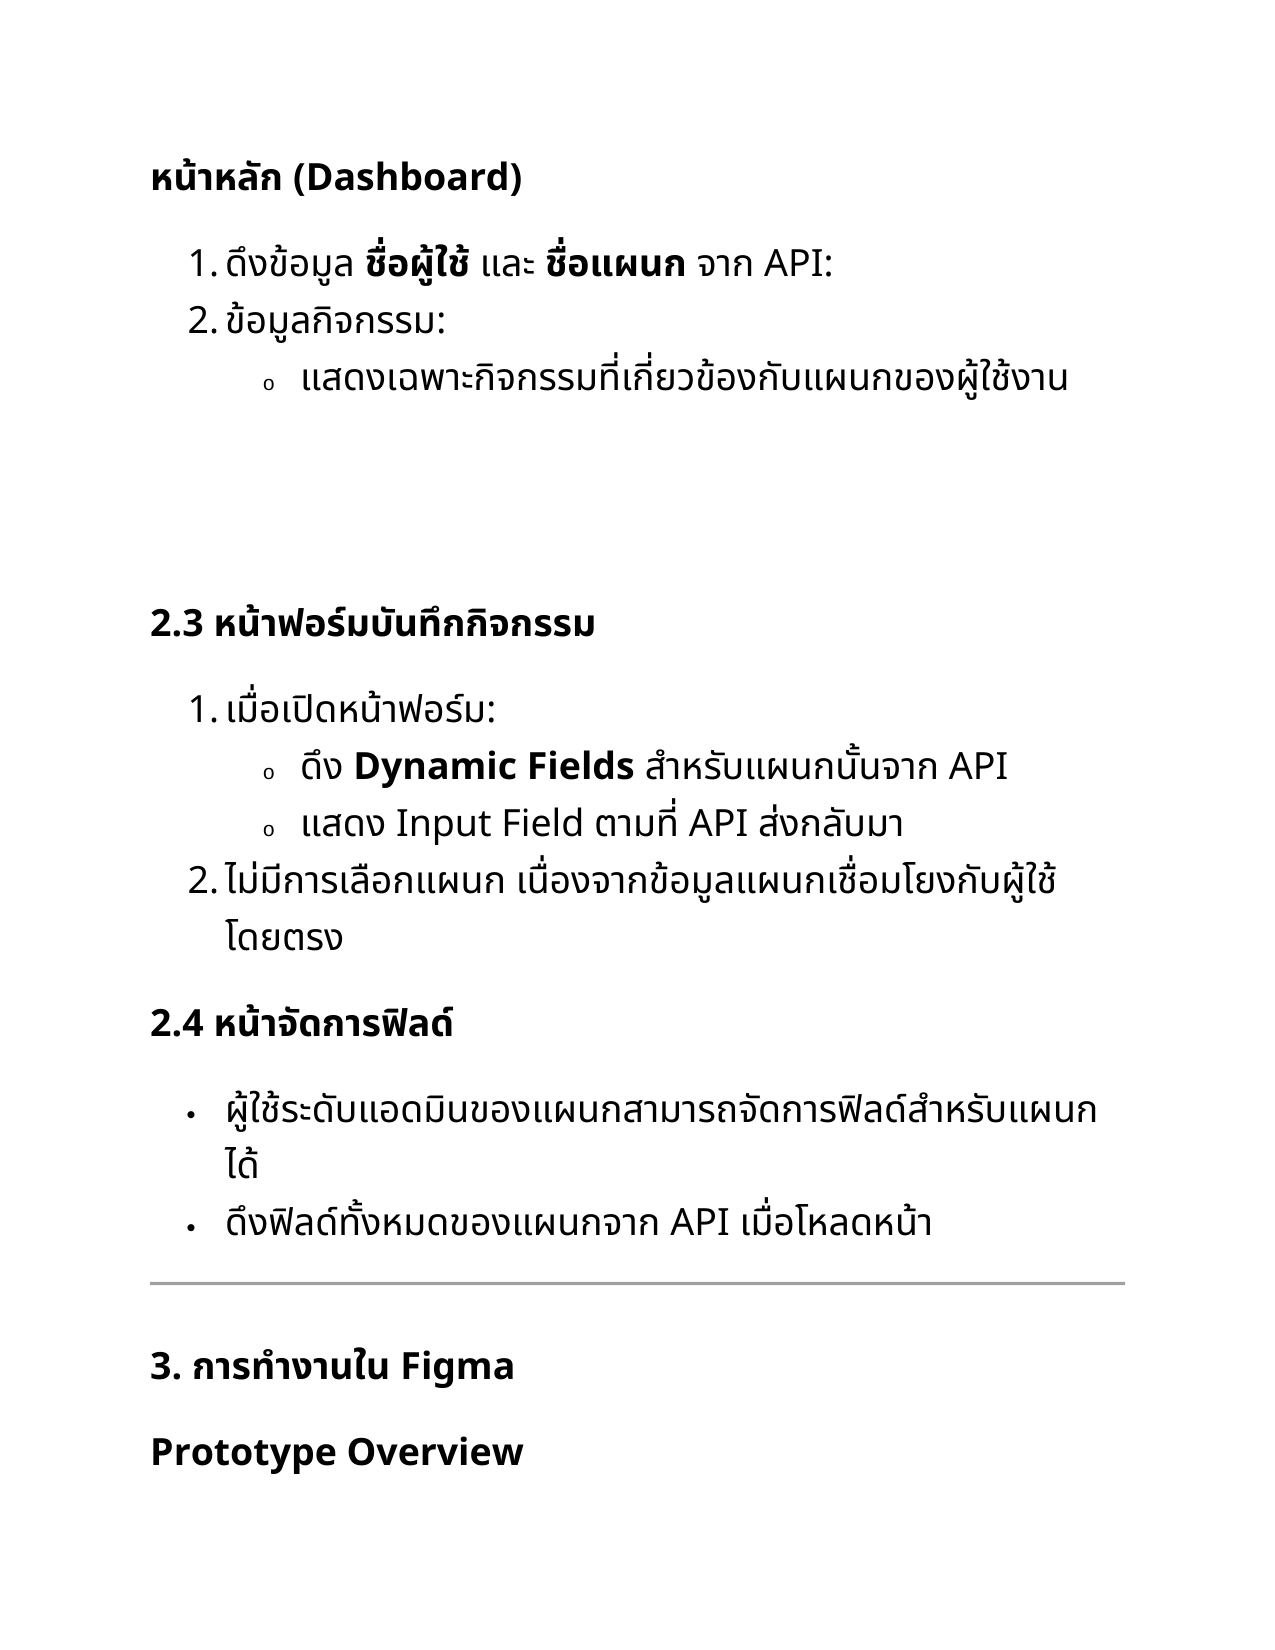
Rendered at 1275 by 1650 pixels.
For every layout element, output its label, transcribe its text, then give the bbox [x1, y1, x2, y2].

list แสดง Input Field ตามที่ API ส่งกลับมา [262, 796, 1125, 853]
text 2.4 หน้าจัดการฟิลด์ [150, 996, 1125, 1053]
list ผู้ใช้ระดับแอดมินของแผนกสามารถจัดการฟิลด์สำหรับแผนกได้ [187, 1082, 1125, 1196]
text หน้าหลัก (Dashboard) [150, 150, 1125, 207]
list เมื่อเปิดหน้าฟอร์ม: [187, 682, 1125, 739]
text 3. การทำงานใน Figma [150, 1339, 1125, 1396]
list ดึงข้อมูล ชื่อผู้ใช้ และ ชื่อแผนก จาก API: [187, 236, 1125, 293]
text 2.3 หน้าฟอร์มบันทึกกิจกรรม [150, 596, 1125, 653]
list ข้อมูลกิจกรรม: [187, 293, 1125, 350]
list ดึงฟิลด์ทั้งหมดของแผนกจาก API เมื่อโหลดหน้า [187, 1196, 1125, 1253]
list ดึง Dynamic Fields สำหรับแผนกนั้นจาก API [262, 739, 1125, 796]
list แสดงเฉพาะกิจกรรมที่เกี่ยวข้องกับแผนกของผู้ใช้งาน [262, 350, 1125, 407]
list ไม่มีการเลือกแผนก เนื่องจากข้อมูลแผนกเชื่อมโยงกับผู้ใช้โดยตรง [187, 853, 1125, 967]
text Prototype Overview [150, 1425, 1125, 1476]
